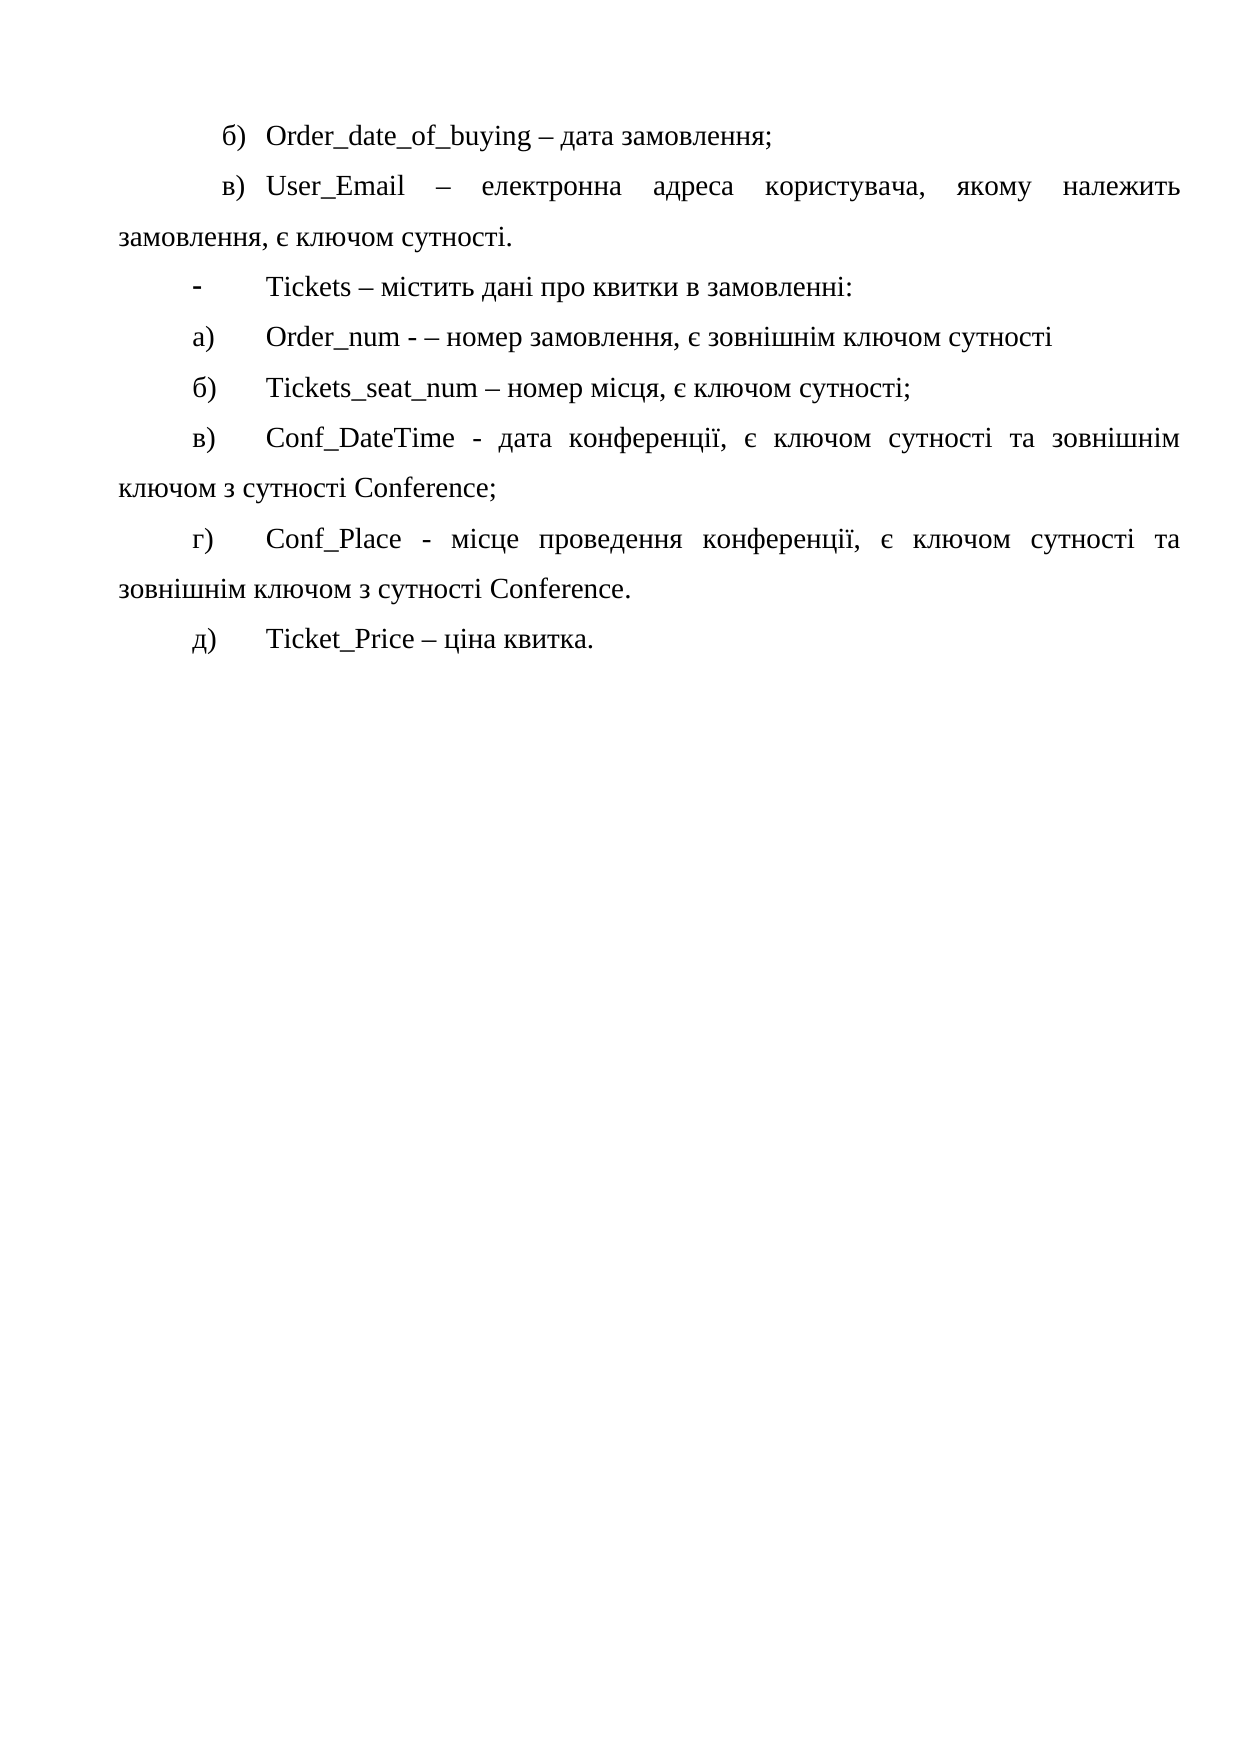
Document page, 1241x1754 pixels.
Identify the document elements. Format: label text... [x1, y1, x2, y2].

list Conf_DateTime - дата конференції, є ключом сутності та зовнішнім ключом з сутності Conference; [118, 420, 1181, 504]
list User_Email – електронна адреса користувача, якому належить замовлення, є ключом сутності. [118, 168, 1181, 252]
list Tickets – містить дані про квитки в замовленні: [118, 269, 1181, 303]
list Tickets_seat_num – номер місця, є ключом сутності; [118, 370, 1181, 403]
list Order_num - – номер замовлення, є зовнішнім ключом сутності [118, 319, 1181, 353]
list Ticket_Price – ціна квитка. [118, 621, 1181, 655]
list Order_date_of_buying – дата замовлення; [118, 118, 1181, 152]
list Conf_Place - місце проведення конференції, є ключом сутності та зовнішнім ключом з сутності Conference. [118, 521, 1181, 604]
